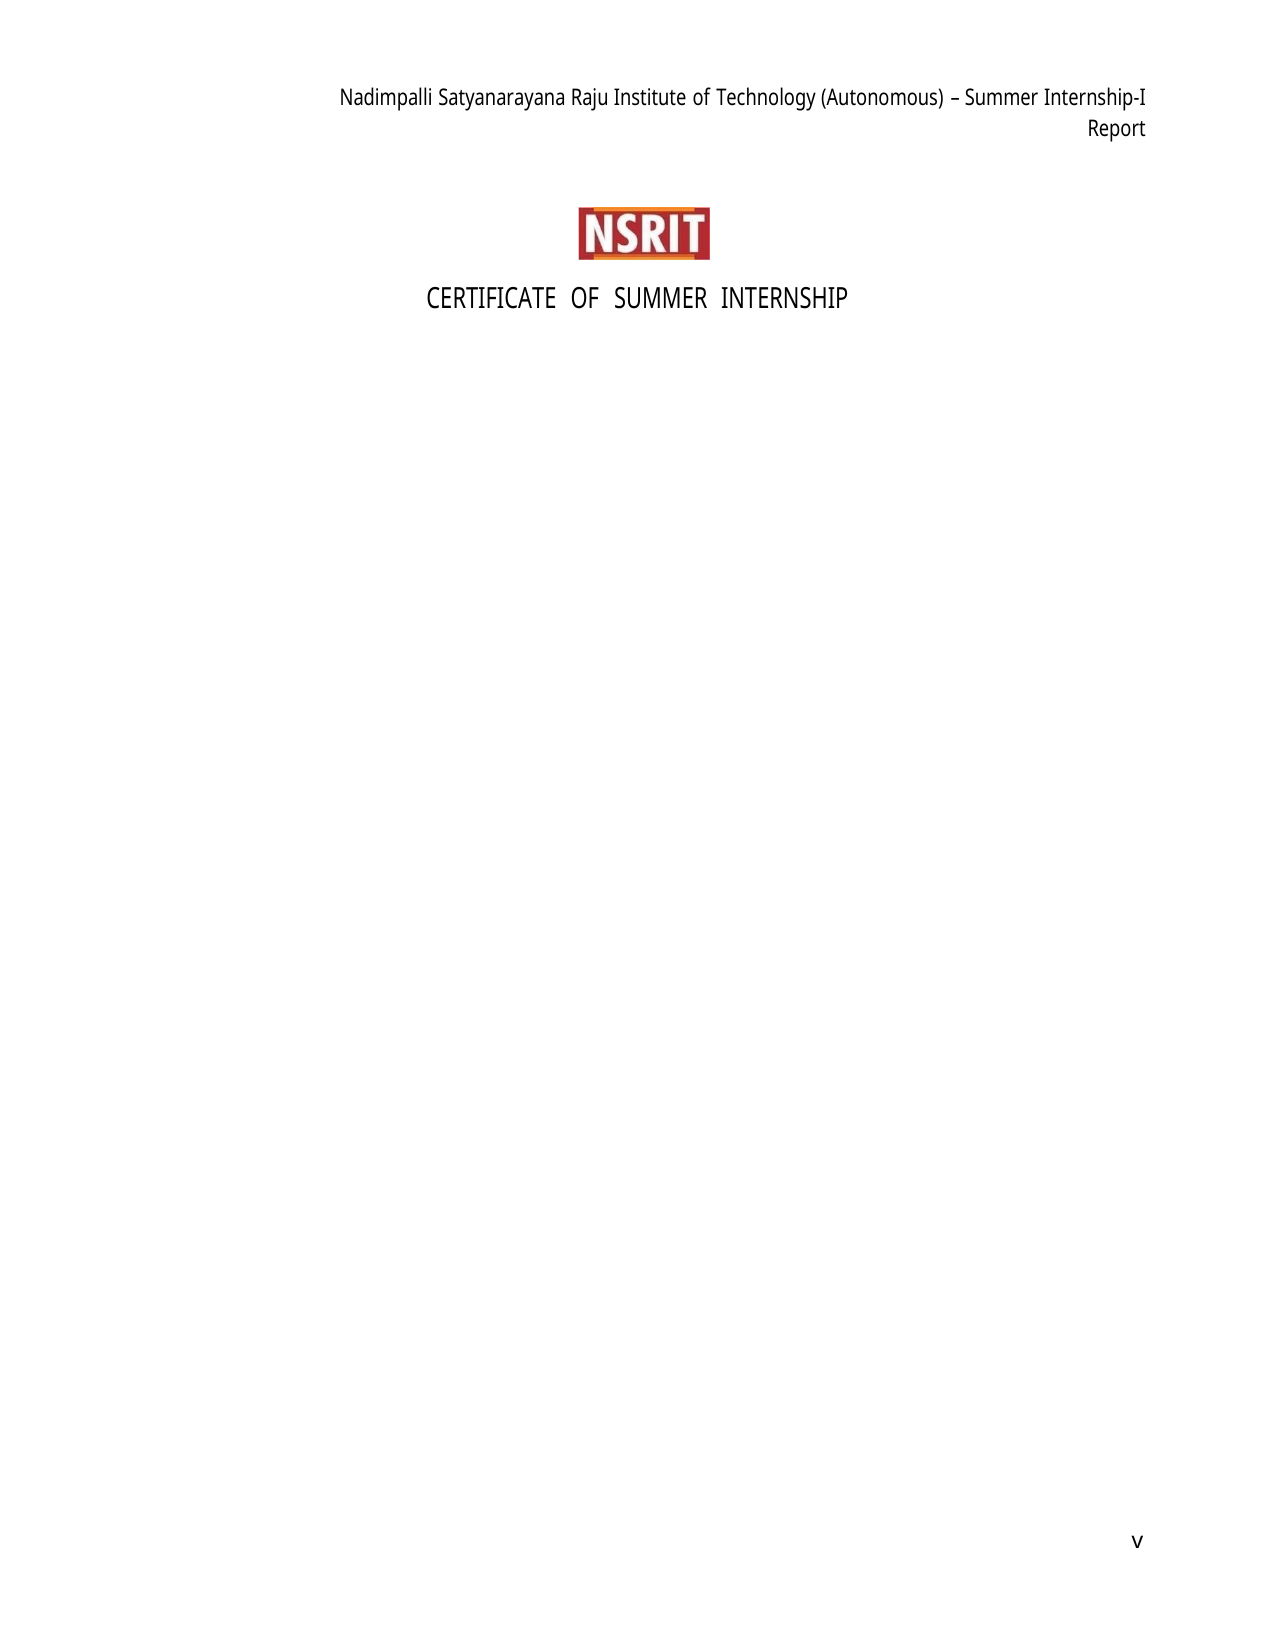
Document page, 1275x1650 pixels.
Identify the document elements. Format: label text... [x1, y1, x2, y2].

text CERTIFICATE OF SUMMER INTERNSHIP [334, 257, 941, 317]
picture [578, 207, 710, 257]
